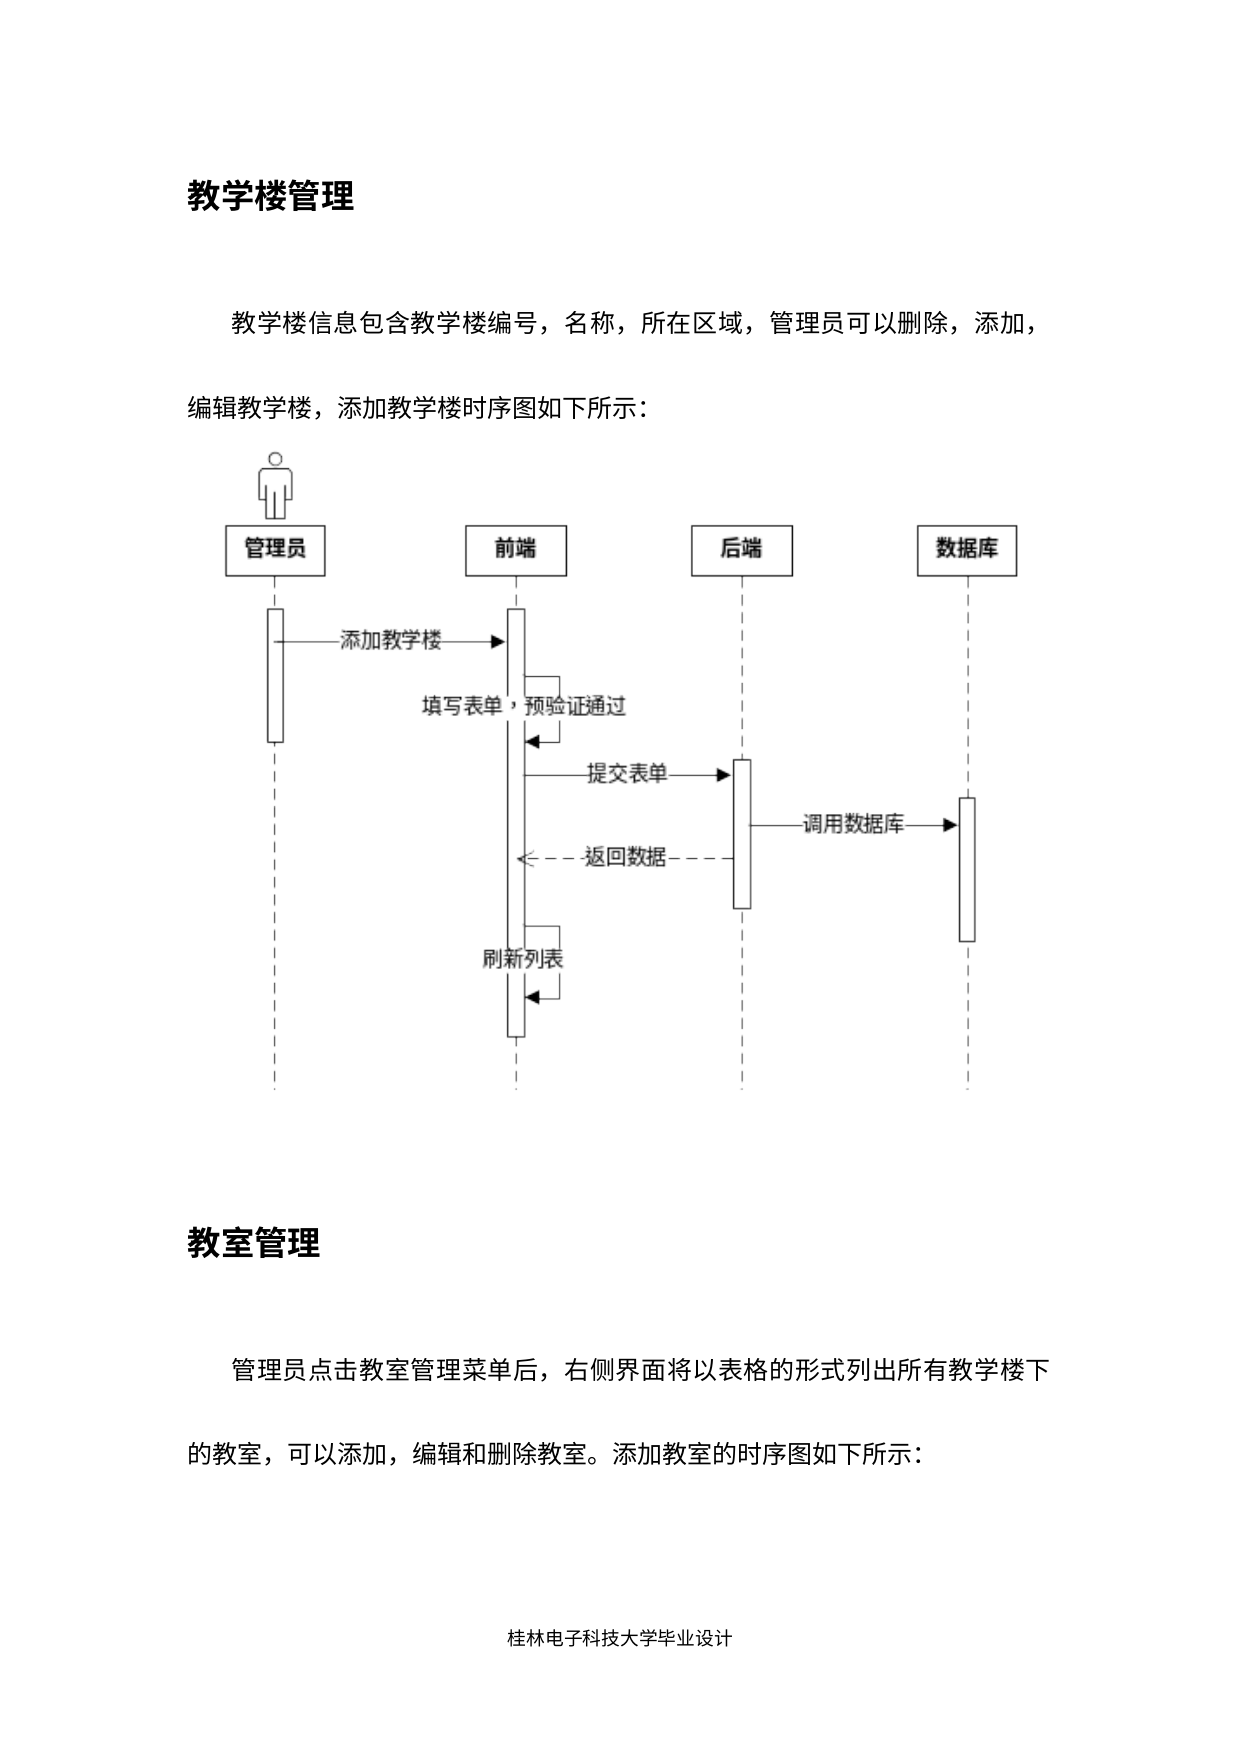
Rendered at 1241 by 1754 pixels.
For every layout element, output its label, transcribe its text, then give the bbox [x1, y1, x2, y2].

subtitle 教学楼管理 [187, 162, 1053, 227]
text 管理员点击教室管理菜单后，右侧界面将以表格的形式列出所有教学楼下的教室，可以添加，编辑和删除教室。添加教室的时序图如下所示： [187, 1336, 1053, 1485]
subtitle 教室管理 [187, 1209, 1053, 1274]
text 教学楼信息包含教学楼编号，名称，所在区域，管理员可以删除，添加，编辑教学楼，添加教学楼时序图如下所示： [187, 289, 1053, 439]
